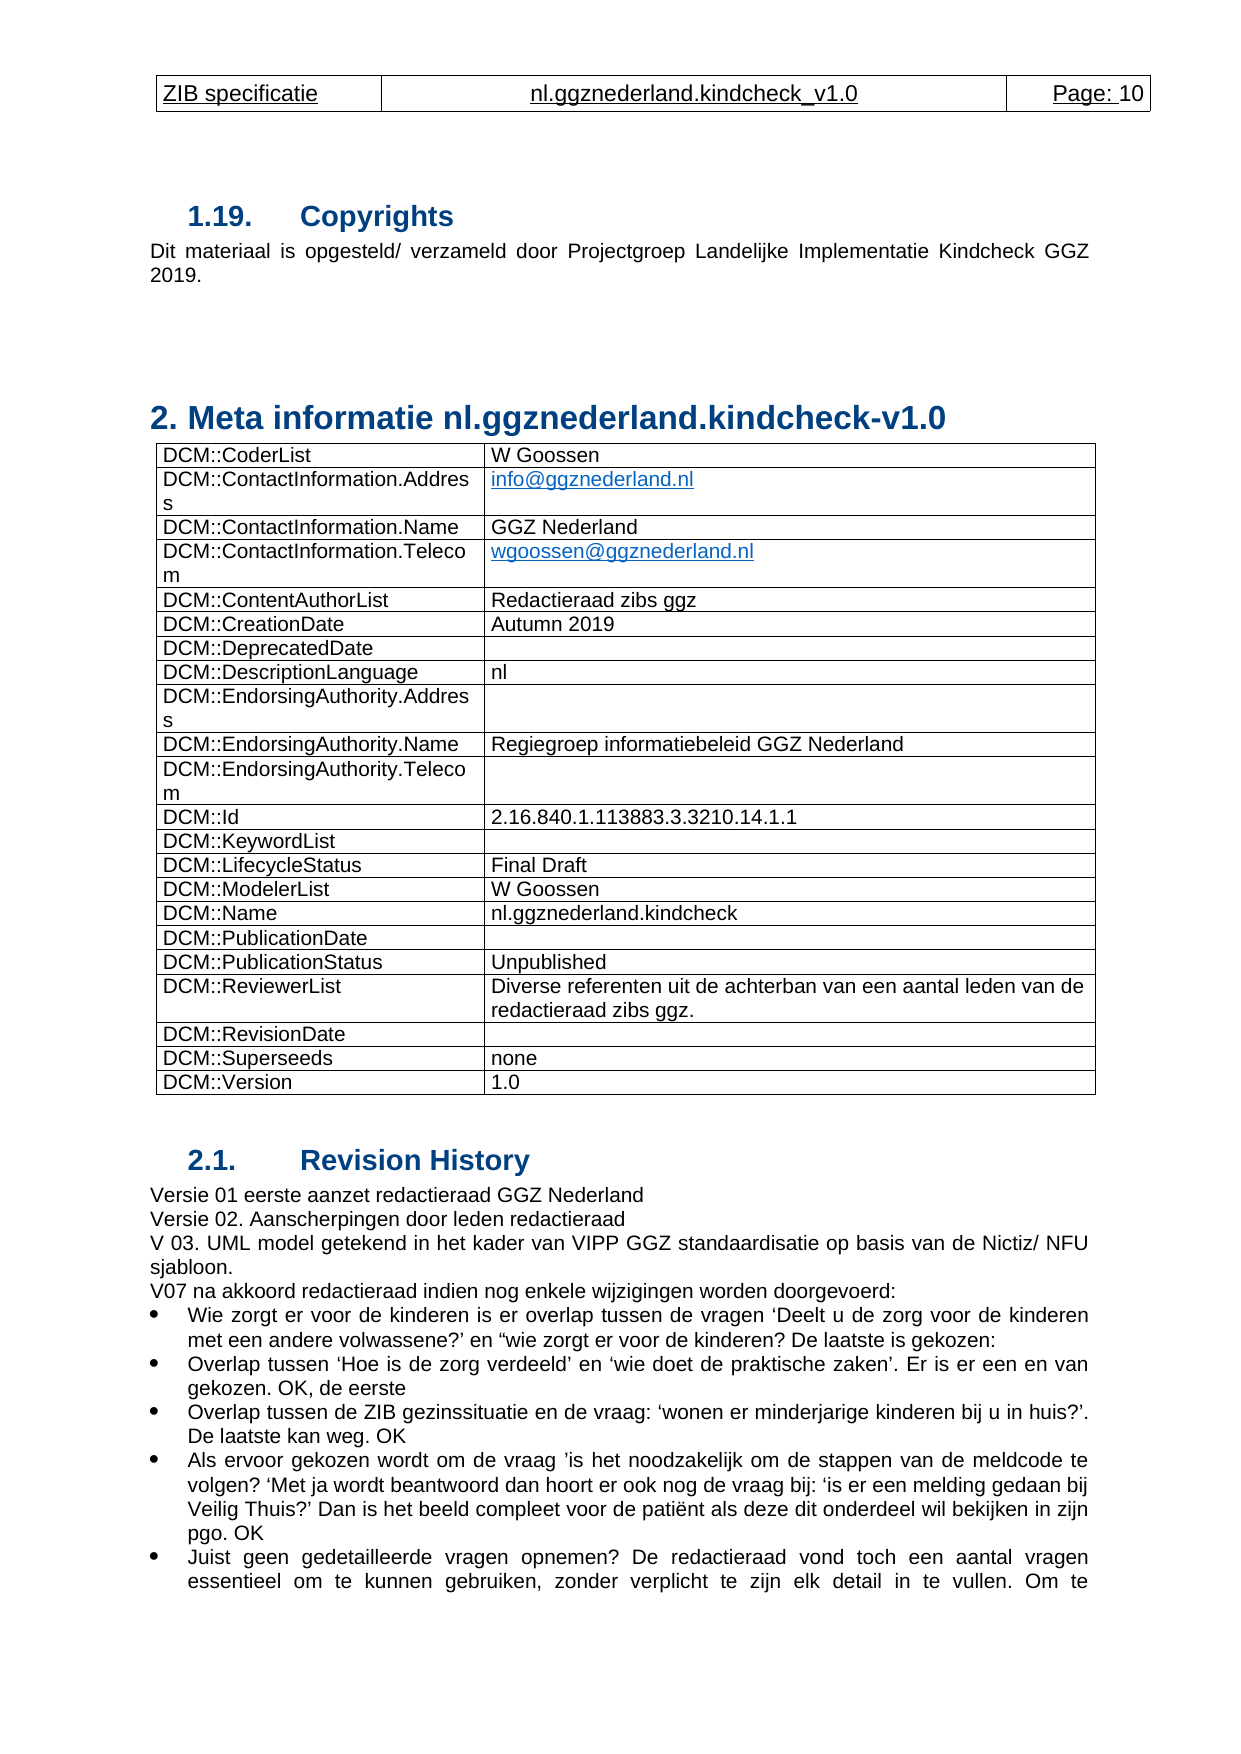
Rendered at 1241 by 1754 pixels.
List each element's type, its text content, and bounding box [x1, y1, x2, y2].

table_cell DCM::Version [157, 1071, 484, 1094]
table_cell DCM::PublicationStatus [157, 950, 484, 973]
table_cell nl [485, 661, 1095, 684]
subtitle Copyrights [187, 199, 1090, 232]
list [150, 1544, 1090, 1593]
text Versie 02. Aanscherpingen door leden redactieraad [150, 1207, 1090, 1231]
table_cell [485, 685, 1095, 732]
table_cell [485, 830, 1095, 853]
table_header W Goossen [485, 444, 1095, 467]
table_cell DCM::LifecycleStatus [157, 854, 484, 877]
table_cell DCM::ContactInformation.Name [157, 516, 484, 539]
table_cell DCM::ModelerList [157, 878, 484, 901]
table_cell Unpublished [485, 950, 1095, 973]
list Overlap tussen ‘Hoe is de zorg verdeeld’ en ‘wie doet de praktische zaken’. Er is er een en van gekozen. OK, de eerste [150, 1351, 1090, 1400]
text Versie 01 eerste aanzet redactieraad GGZ Nederland [150, 1183, 1090, 1207]
table_cell DCM::ContentAuthorList [157, 588, 484, 611]
table_cell [485, 1023, 1095, 1046]
list Overlap tussen de ZIB gezinssituatie en de vraag: ‘wonen er minderjarige kinderen bij u in huis?’. De laatste kan weg. OK [150, 1400, 1090, 1448]
table_cell DCM::EndorsingAuthority.Telecom [157, 757, 484, 804]
table_cell DCM::Id [157, 805, 484, 828]
table_cell GGZ Nederland [485, 516, 1095, 539]
table_cell Regiegroep informatiebeleid GGZ Nederland [485, 733, 1095, 756]
table_cell Redactieraad zibs ggz [485, 588, 1095, 611]
table_cell DCM::Superseeds [157, 1047, 484, 1070]
table_cell 1.0 [485, 1071, 1095, 1094]
table_cell DCM::PublicationDate [157, 926, 484, 949]
table_cell DCM::EndorsingAuthority.Address [157, 685, 484, 732]
table_cell DCM::RevisionDate [157, 1023, 484, 1046]
table_cell DCM::ContactInformation.Telecom [157, 540, 484, 587]
table_cell DCM::CreationDate [157, 612, 484, 636]
table_cell [485, 926, 1095, 949]
table_cell 2.16.840.1.113883.3.3210.14.1.1 [485, 805, 1095, 828]
table_header DCM::CoderList [157, 444, 484, 467]
table_cell DCM::Name [157, 902, 484, 925]
table_cell DCM::KeywordList [157, 830, 484, 853]
table_cell Autumn 2019 [485, 612, 1095, 636]
list Wie zorgt er voor de kinderen is er overlap tussen de vragen ‘Deelt u de zorg voor de kinderen met een andere volwassene?’ en “wie zorgt er voor de kinderen? De laatste is gekozen: [150, 1303, 1090, 1351]
table_cell nl.ggznederland.kindcheck [485, 902, 1095, 925]
table_cell info@ggznederland.nl [485, 468, 1095, 515]
text V07 na akkoord redactieraad indien nog enkele wijzigingen worden doorgevoerd: [150, 1279, 1090, 1303]
subtitle Meta informatie nl.ggznederland.kindcheck-v1.0 [150, 398, 1090, 436]
table_cell DCM::ReviewerList [157, 975, 484, 1022]
table_cell DCM::EndorsingAuthority.Name [157, 733, 484, 756]
table_cell DCM::DeprecatedDate [157, 637, 484, 660]
text Dit materiaal is opgesteld/ verzameld door Projectgroep Landelijke Implementatie Kindcheck GGZ 2019. [150, 239, 1090, 287]
table_cell [485, 637, 1095, 660]
table_cell DCM::ContactInformation.Address [157, 468, 484, 515]
table_cell wgoossen@ggznederland.nl [485, 540, 1095, 587]
table_cell [485, 757, 1095, 804]
list Als ervoor gekozen wordt om de vraag ’is het noodzakelijk om de stappen van de meldcode te volgen? ‘Met ja wordt beantwoord dan hoort er ook nog de vraag bij: ‘is er een melding gedaan bij Veilig Thuis?’ Dan is het beeld compleet voor de patiënt als deze dit onderdeel wil bekijken in zijn pgo. OK [150, 1448, 1090, 1544]
table_cell Diverse referenten uit de achterban van een aantal leden van de redactieraad zibs ggz. [485, 975, 1095, 1022]
table_cell W Goossen [485, 878, 1095, 901]
text V 03. UML model getekend in het kader van VIPP GGZ standaardisatie op basis van de Nictiz/ NFU sjabloon. [150, 1231, 1090, 1279]
table_cell Final Draft [485, 854, 1095, 877]
subtitle Revision History [187, 1143, 1090, 1177]
table_cell DCM::DescriptionLanguage [157, 661, 484, 684]
table_cell none [485, 1047, 1095, 1070]
